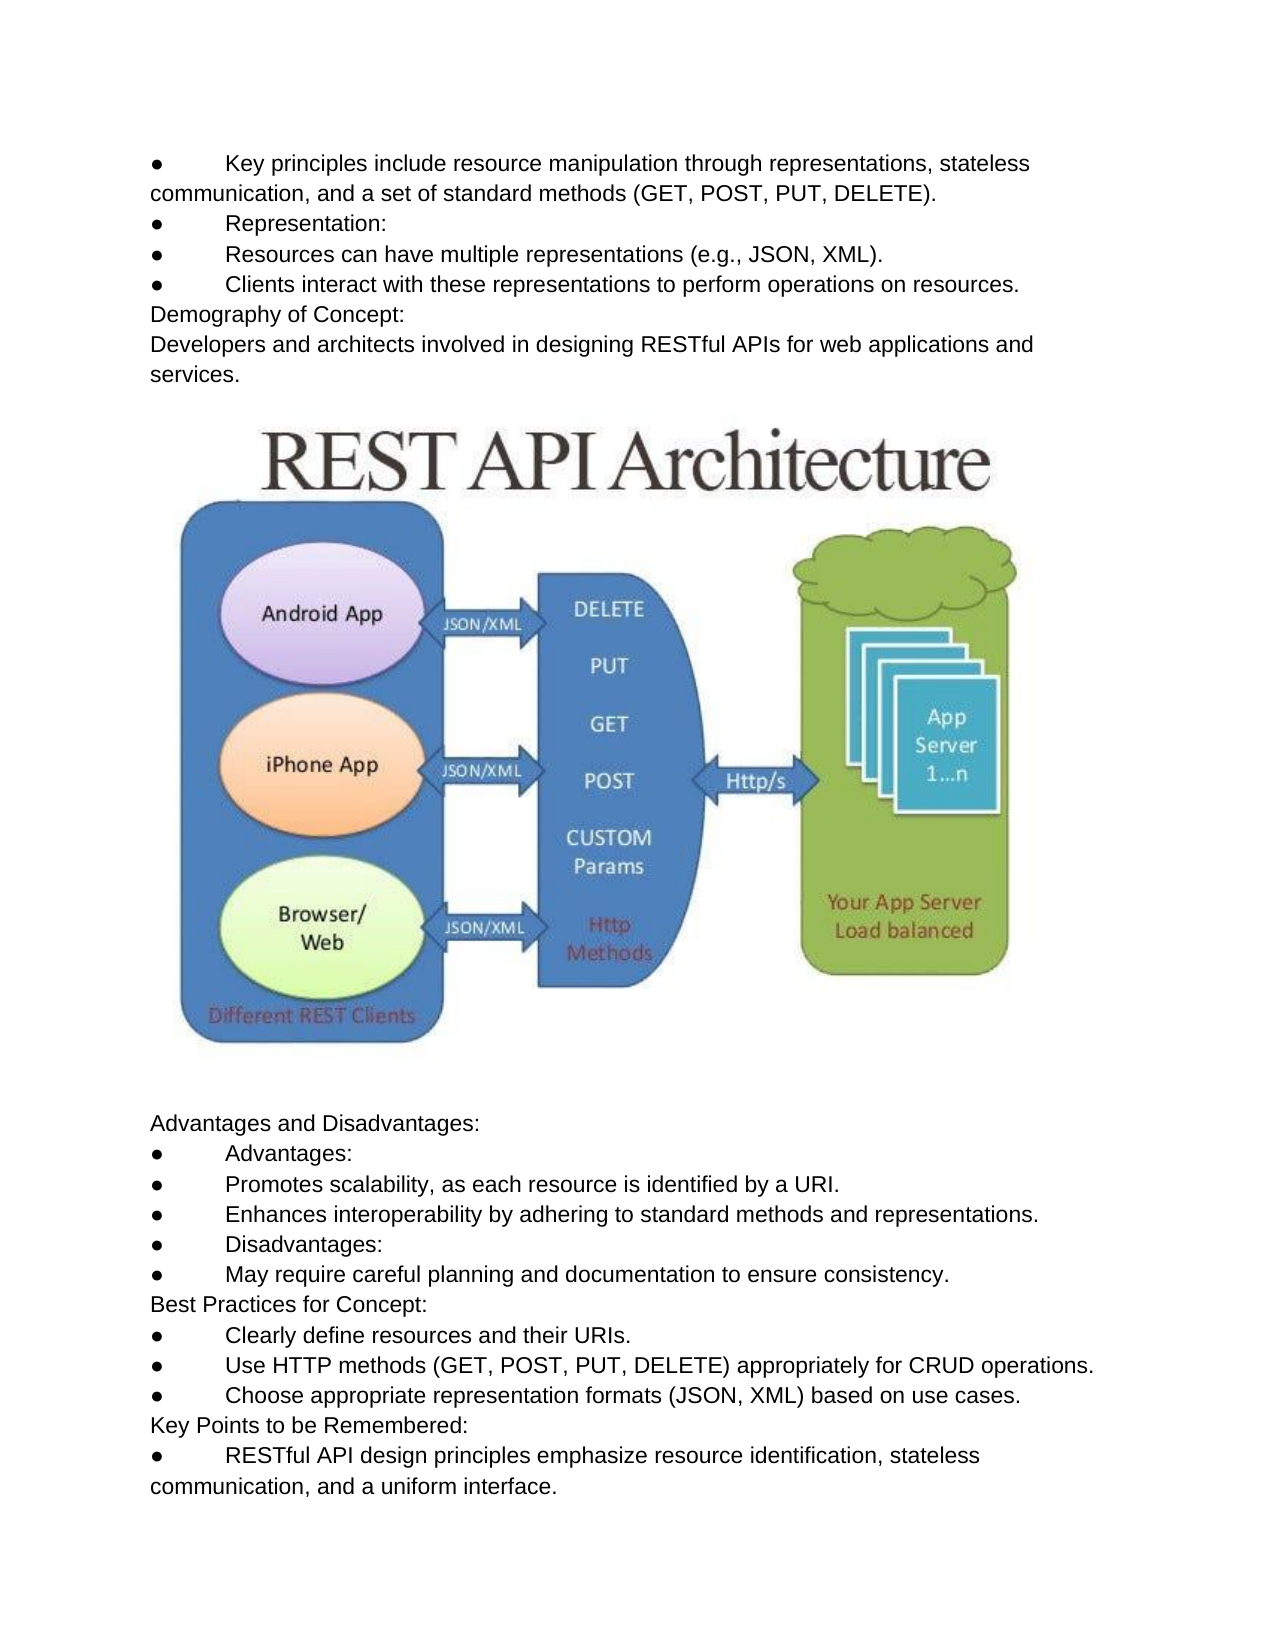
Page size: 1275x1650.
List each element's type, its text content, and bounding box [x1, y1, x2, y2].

list Choose appropriate representation formats (JSON, XML) based on use cases. [150, 1382, 1125, 1408]
text Demography of Concept: [150, 301, 1125, 327]
list May require careful planning and documentation to ensure consistency. [150, 1261, 1125, 1287]
list Clearly define resources and their URIs. [150, 1322, 1125, 1348]
list Representation: [150, 210, 1125, 237]
text Developers and architects involved in designing RESTful APIs for web applications and services. [150, 331, 1125, 388]
text Key Points to be Remembered: [150, 1412, 1125, 1438]
list Resources can have multiple representations (e.g., JSON, XML). [150, 241, 1125, 267]
list Use HTTP methods (GET, POST, PUT, DELETE) appropriately for CRUD operations. [150, 1352, 1125, 1378]
list Clients interact with these representations to perform operations on resources. [150, 271, 1125, 297]
picture [150, 391, 1125, 1107]
text Advantages and Disadvantages: [150, 1110, 1125, 1136]
list Disadvantages: [150, 1231, 1125, 1257]
list Enhances interoperability by adhering to standard methods and representations. [150, 1201, 1125, 1227]
text Best Practices for Concept: [150, 1291, 1125, 1318]
list Advantages: [150, 1140, 1125, 1167]
list Promotes scalability, as each resource is identified by a URI. [150, 1171, 1125, 1197]
list Key principles include resource manipulation through representations, stateless communication, and a set of standard methods (GET, POST, PUT, DELETE). [150, 150, 1125, 207]
list RESTful API design principles emphasize resource identification, stateless communication, and a uniform interface. [150, 1442, 1125, 1499]
